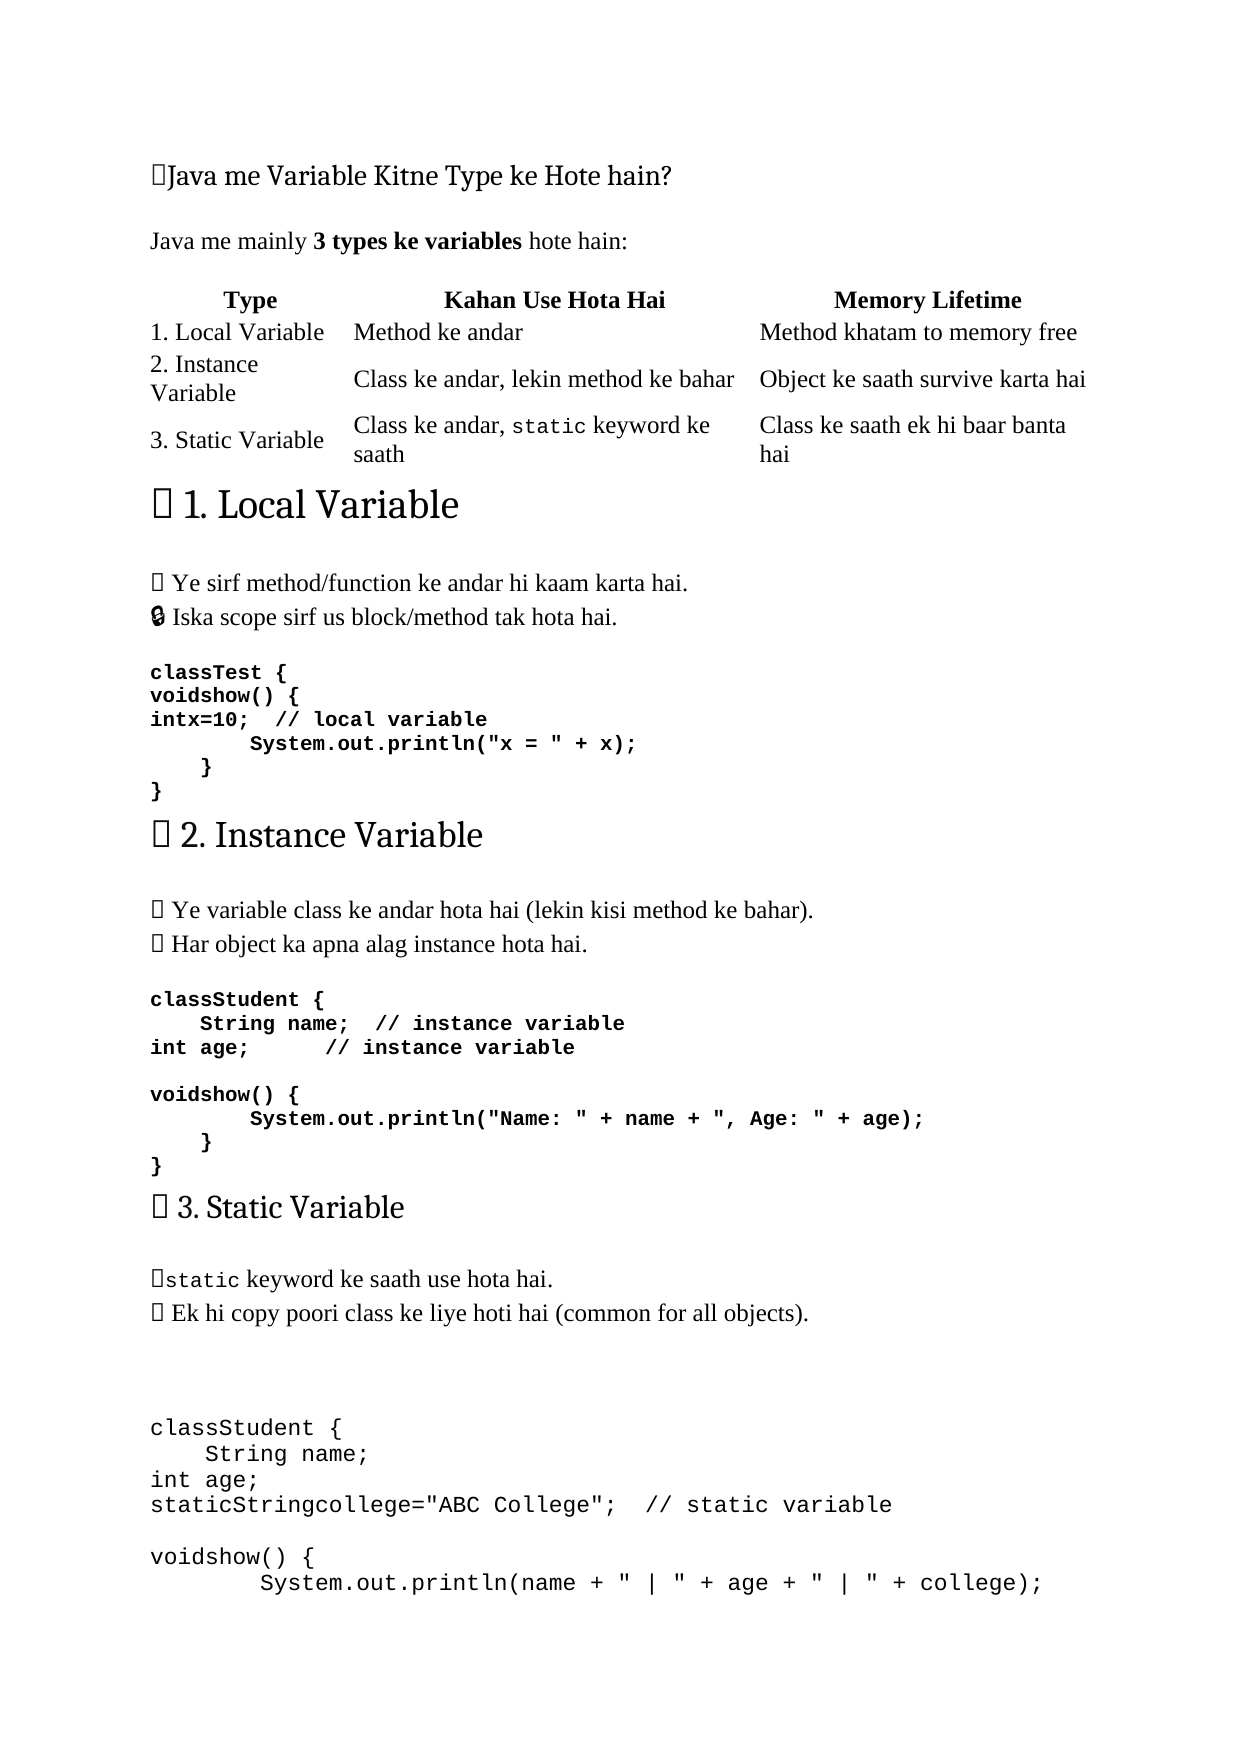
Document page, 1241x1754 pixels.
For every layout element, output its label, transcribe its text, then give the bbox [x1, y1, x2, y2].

subtitle ✅ 2. Instance Variable [150, 808, 1090, 859]
table_header Memory Lifetime [758, 284, 1098, 316]
text voidshow() { [150, 1084, 1090, 1108]
text } [150, 1131, 1090, 1155]
text } [150, 1155, 1090, 1178]
text Java me mainly 3 types ke variables hote hain: [150, 226, 1090, 255]
text } [150, 756, 1090, 780]
text classStudent { [150, 989, 1090, 1013]
subtitle ✅ 3. Static Variable [150, 1183, 1090, 1228]
table_cell 1. Local Variable [149, 316, 352, 348]
text } [150, 780, 1090, 804]
table_cell 2. Instance Variable [149, 348, 352, 408]
table_cell Object ke saath survive karta hai [758, 348, 1098, 408]
text String name; [150, 1442, 1090, 1468]
text voidshow() { [150, 685, 1090, 709]
text intx=10; // local variable [150, 709, 1090, 733]
table_cell Method ke andar [352, 316, 758, 348]
text String name; // instance variable [150, 1013, 1090, 1037]
text 📌 Ye variable class ke andar hota hai (lekin kisi method ke bahar). 🔗 Har object ka apna alag instance hota hai. [150, 892, 1090, 960]
table_cell Method khatam to memory free [758, 316, 1098, 348]
text classTest { [150, 662, 1090, 685]
table_cell Class ke saath ek hi baar banta hai [758, 409, 1098, 470]
text System.out.println(name + " | " + age + " | " + college); [150, 1572, 1090, 1598]
text System.out.println("Name: " + name + ", Age: " + age); [150, 1108, 1090, 1131]
text 📌static keyword ke saath use hota hai. 🌐 Ek hi copy poori class ke liye hoti hai (common for all objects). [150, 1261, 1090, 1329]
table_cell Class ke andar, static keyword ke saath [352, 409, 758, 470]
text System.out.println("x = " + x); [150, 733, 1090, 756]
table_cell 3. Static Variable [149, 409, 352, 470]
text classStudent { [150, 1416, 1090, 1442]
text 📌 Ye sirf method/function ke andar hi kaam karta hai. 🔒 Iska scope sirf us block/method tak hota hai. [150, 564, 1090, 633]
subtitle 💡Java me Variable Kitne Type ke Hote hain? [150, 154, 1090, 194]
table_header Type [149, 284, 352, 316]
text int age; [150, 1468, 1090, 1494]
text voidshow() { [150, 1546, 1090, 1572]
text staticStringcollege="ABC College"; // static variable [150, 1494, 1090, 1520]
table_header Kahan Use Hota Hai [352, 284, 758, 316]
table_cell Class ke andar, lekin method ke bahar [352, 348, 758, 408]
text int age; // instance variable [150, 1037, 1090, 1060]
subtitle ✅ 1. Local Variable [150, 474, 1090, 531]
